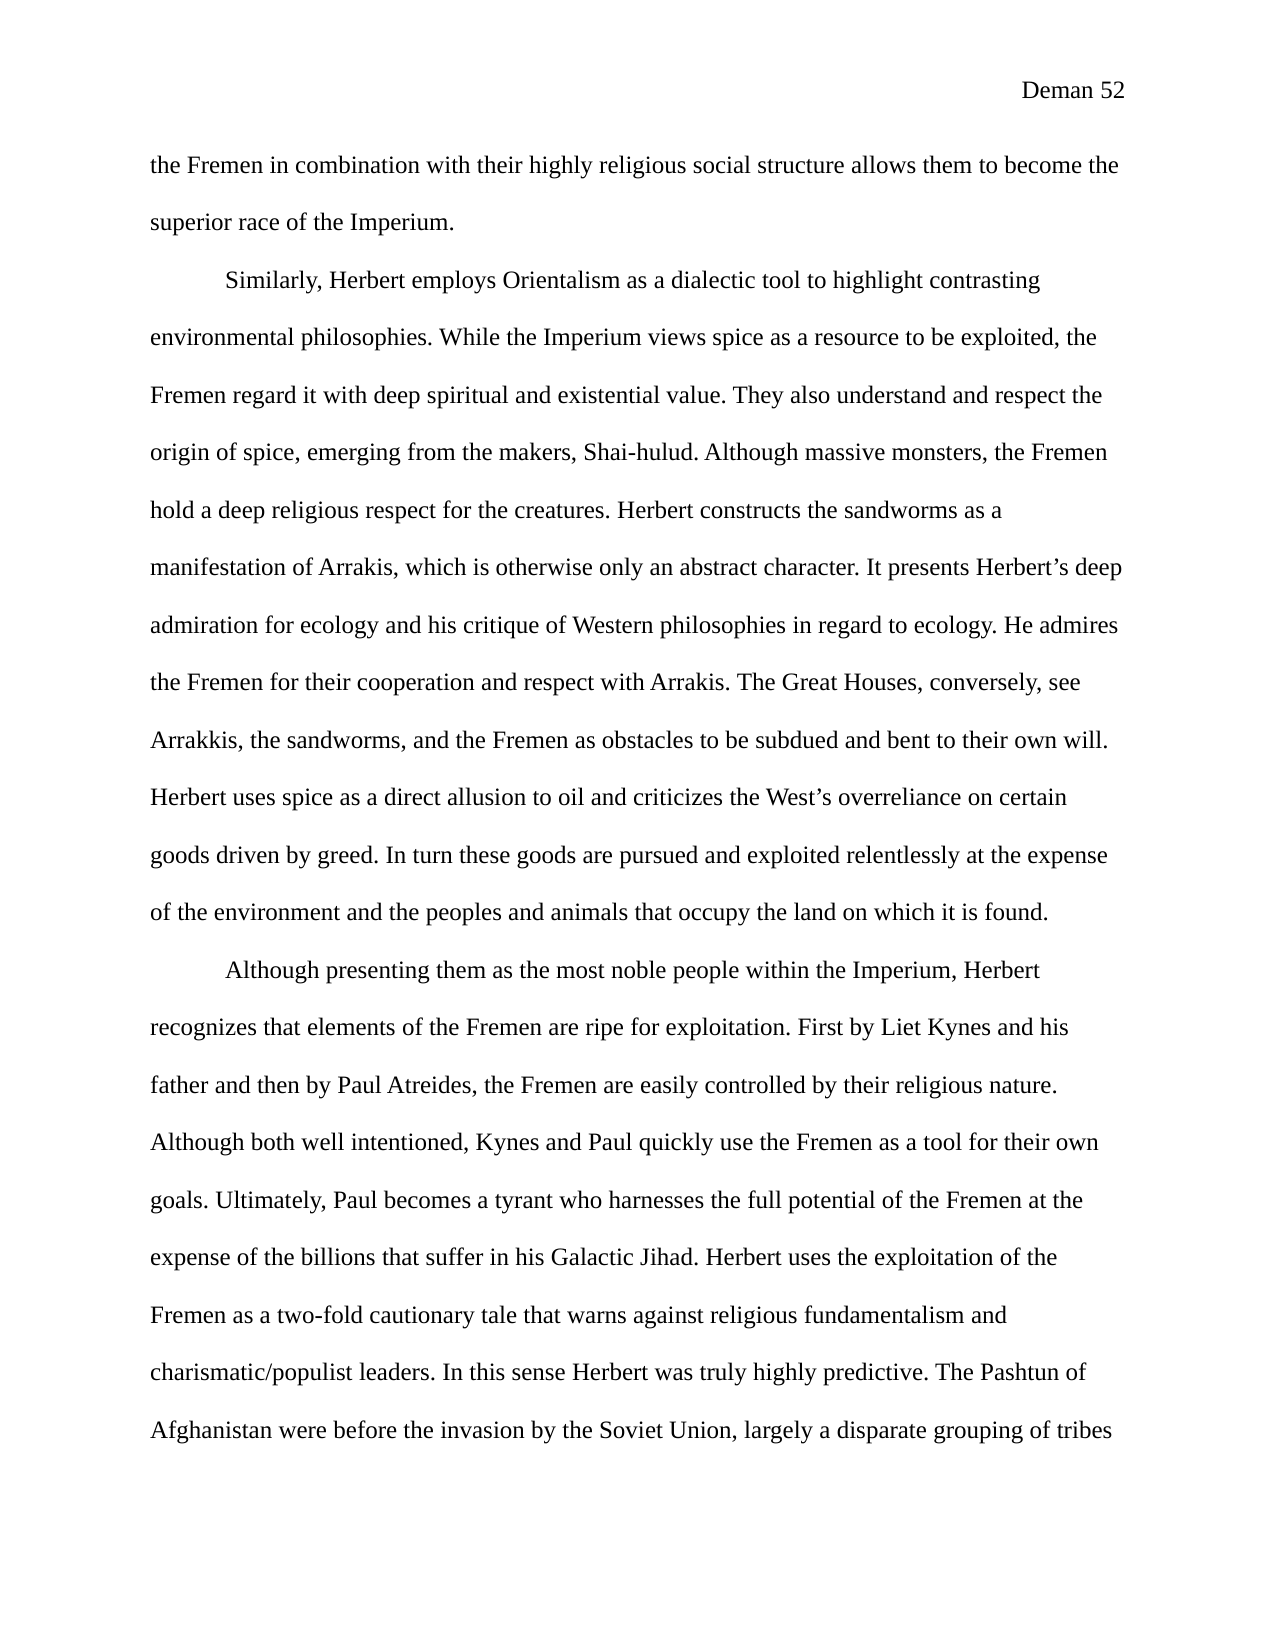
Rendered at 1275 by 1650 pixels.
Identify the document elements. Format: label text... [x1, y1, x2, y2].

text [150, 955, 1125, 1444]
text Similarly, Herbert employs Orientalism as a dialectic tool to highlight contrasting environmental philosophies. While the Imperium views spice as a resource to be exploited, the Fremen regard it with deep spiritual and existential value. They also understand and respect the origin of spice, emerging from the makers, Shai-hulud. Although massive monsters, the Fremen hold a deep religious respect for the creatures. Herbert constructs the sandworms as a manifestation of Arrakis, which is otherwise only an abstract character. It presents Herbert’s deep admiration for ecology and his critique of Western philosophies in regard to ecology. He admires the Fremen for their cooperation and respect with Arrakis. The Great Houses, conversely, see Arrakkis, the sandworms, and the Fremen as obstacles to be subdued and bent to their own will. Herbert uses spice as a direct allusion to oil and criticizes the West’s overreliance on certain goods driven by greed. In turn these goods are pursued and exploited relentlessly at the expense of the environment and the peoples and animals that occupy the land on which it is found. [150, 265, 1125, 926]
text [150, 150, 1125, 236]
